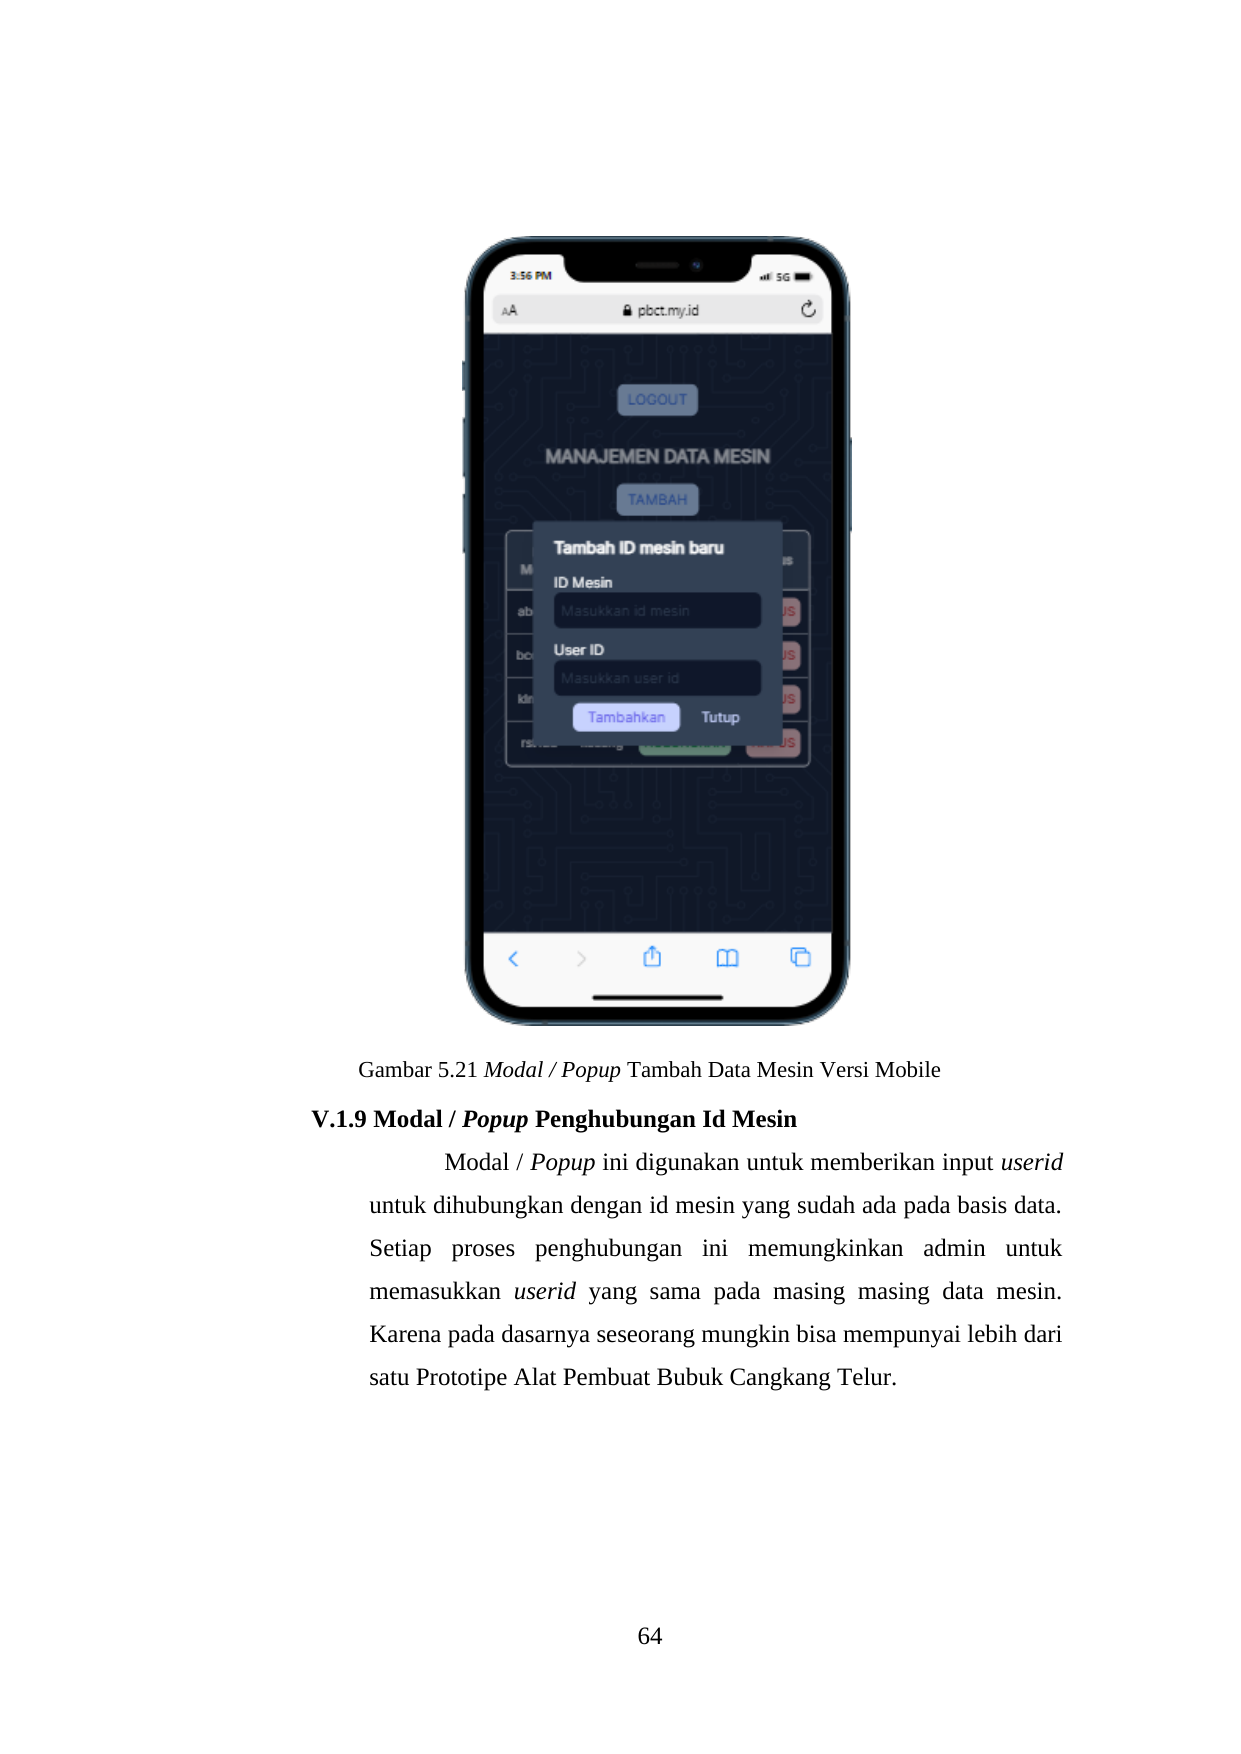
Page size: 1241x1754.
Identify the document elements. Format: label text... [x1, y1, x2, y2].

picture [462, 236, 852, 1026]
subtitle Modal / Popup Penghubungan Id Mesin [311, 1104, 1063, 1132]
text Modal / Popup ini digunakan untuk memberikan input userid untuk dihubungkan dengan id mesin yang sudah ada pada basis data. Setiap proses penghubungan ini memungkinkan admin untuk memasukkan userid yang sama pada masing masing data mesin. Karena pada dasarnya seseorang mungkin bisa mempunyai lebih dari satu Prototipe Alat Pembuat Bubuk Cangkang Telur. [369, 1147, 1063, 1391]
